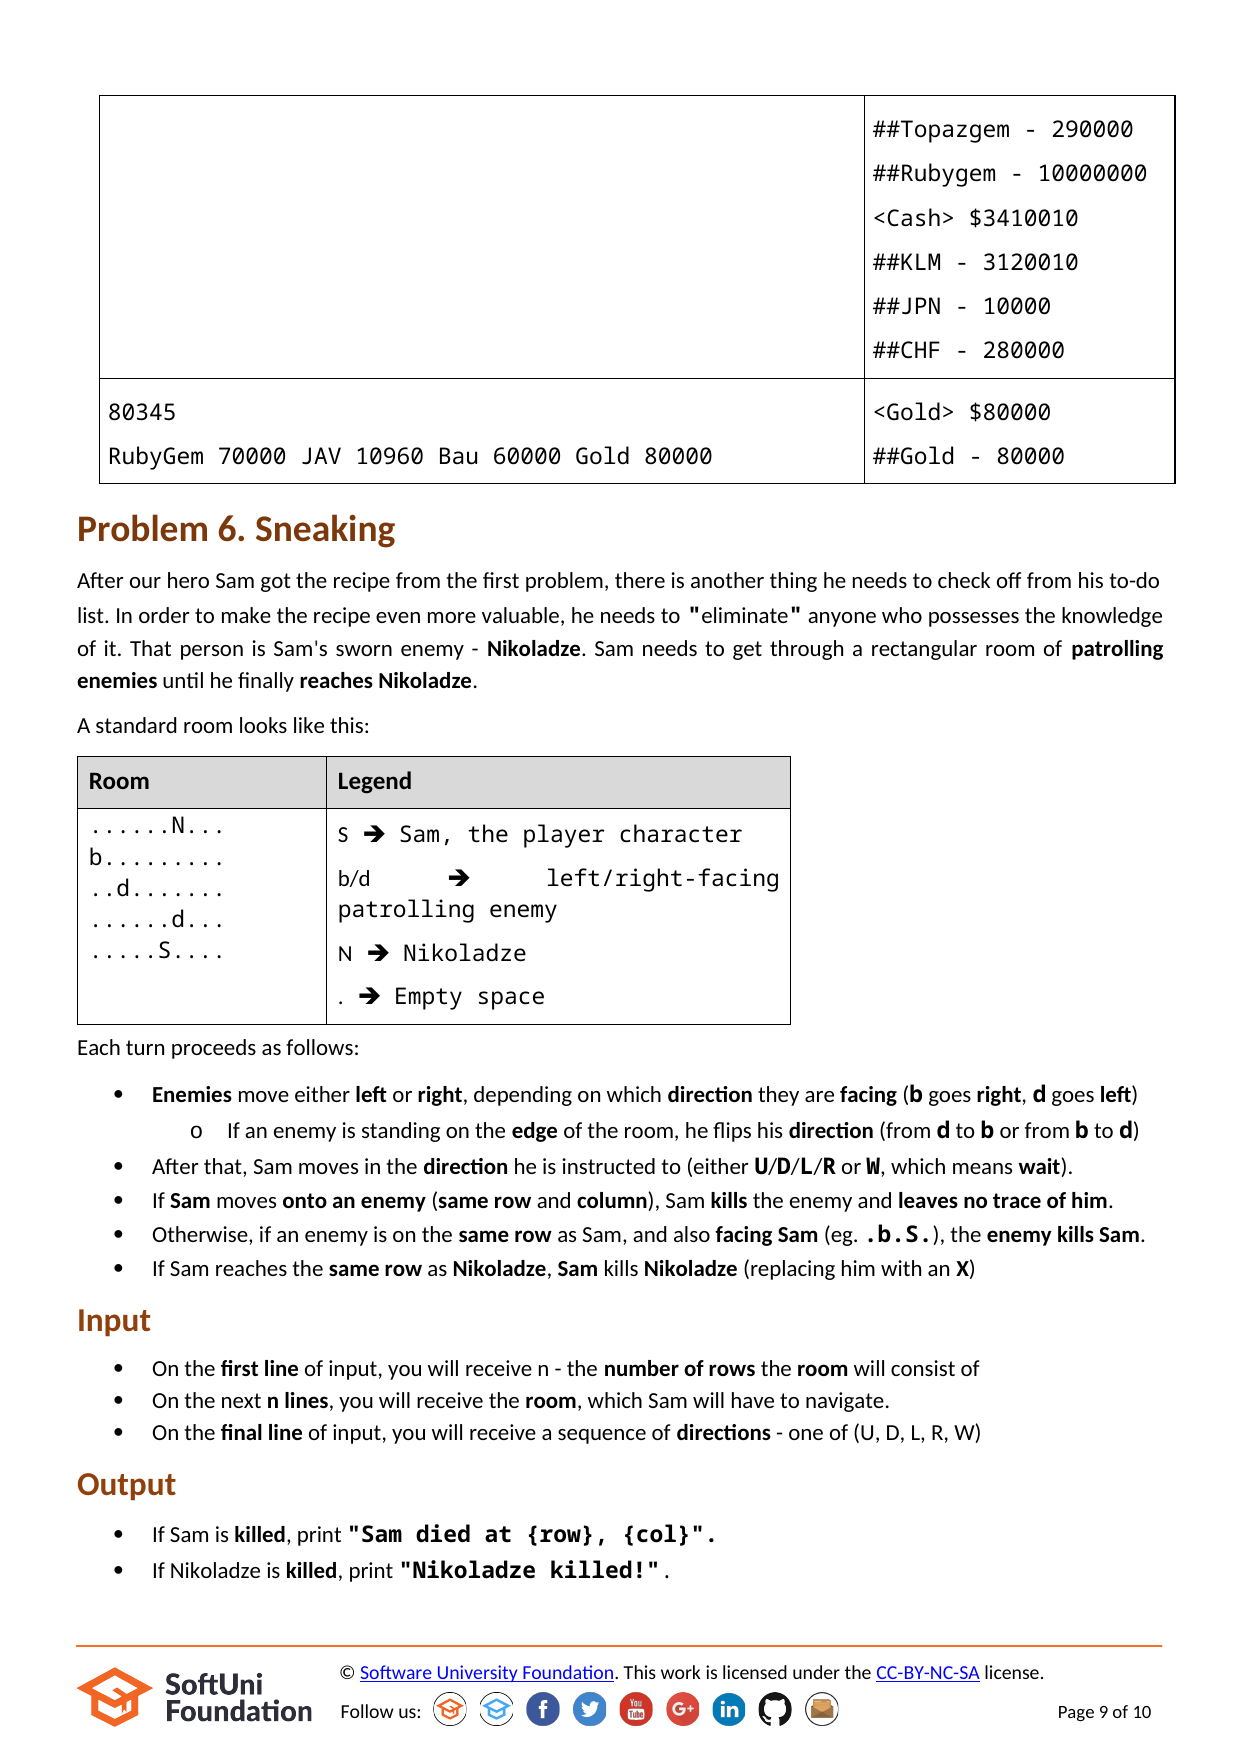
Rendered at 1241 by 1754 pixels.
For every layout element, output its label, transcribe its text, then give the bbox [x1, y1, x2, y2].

picture [76, 1667, 312, 1727]
table_cell <Gold> $80000 ##Gold - 80000 [865, 379, 1174, 483]
list If an enemy is standing on the edge of the room, he flips his direction (from d to b or from b to d) [189, 1114, 1163, 1145]
table_header Room [78, 757, 326, 808]
picture [805, 1692, 839, 1726]
list On the next n lines, you will receive the room, which Sam will have to navigate. [114, 1386, 1163, 1414]
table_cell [100, 96, 864, 378]
text Each turn proceeds as follows: [77, 1033, 1163, 1061]
picture [666, 1692, 700, 1726]
subtitle Sneaking [77, 505, 1163, 551]
picture [433, 1692, 467, 1726]
table_header Legend [327, 757, 790, 808]
picture [727, 1707, 738, 1717]
picture [712, 1693, 722, 1703]
list If Sam moves onto an enemy (same row and column), Sam kills the enemy and leaves no trace of him. [114, 1186, 1163, 1214]
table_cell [865, 96, 1174, 378]
text A standard room looks like this: [77, 711, 1163, 739]
table_cell S Sam, the player character b/d left/right-facing patrolling enemy N Nikoladze . Empty space [327, 809, 790, 1024]
picture [712, 1716, 722, 1726]
picture [573, 1692, 607, 1726]
list After that, Sam moves in the direction he is instructed to (either U/D/L/R or W, which means wait). [114, 1150, 1163, 1181]
list On the first line of input, you will receive n - the number of rows the room will consist of [114, 1354, 1163, 1382]
list If Nikoladze is killed, print "Nikoladze killed!". [114, 1554, 1163, 1585]
picture [758, 1692, 792, 1726]
list On the final line of input, you will receive a sequence of directions - one of (U, D, L, R, W) [114, 1418, 1163, 1446]
text After our hero Sam got the recipe from the first problem, there is another thing he needs to check off from his to-do list. In order to make the recipe even more valuable, he needs to "eliminate" anyone who possesses the knowledge of it. That person is Sam's sworn enemy - Nikoladze. Sam needs to get through a rectangular room of patrolling enemies until he finally reaches Nikoladze. [77, 566, 1163, 694]
picture [480, 1692, 513, 1726]
list If Sam reaches the same row as Nikoladze, Sam kills Nikoladze (replacing him with an X) [114, 1254, 1163, 1282]
list If Sam is killed, print "Sam died at {row}, {col}". [114, 1518, 1163, 1549]
list Enemies move either left or right, depending on which direction they are facing (b goes right, d goes left) [114, 1078, 1163, 1109]
list Otherwise, if an enemy is on the same row as Sam, and also facing Sam (eg. .b.S.), the enemy kills Sam. [114, 1218, 1163, 1249]
picture [526, 1692, 560, 1726]
picture [736, 1716, 746, 1726]
picture [736, 1693, 746, 1703]
table_cell ......N... b......... ..d....... ......d... .....S.... [78, 809, 326, 1024]
table_cell 80345 RubyGem 70000 JAV 10960 Bau 60000 Gold 80000 [100, 379, 864, 483]
subtitle Input [77, 1299, 1163, 1339]
picture [619, 1692, 653, 1726]
subtitle Output [77, 1463, 1163, 1504]
